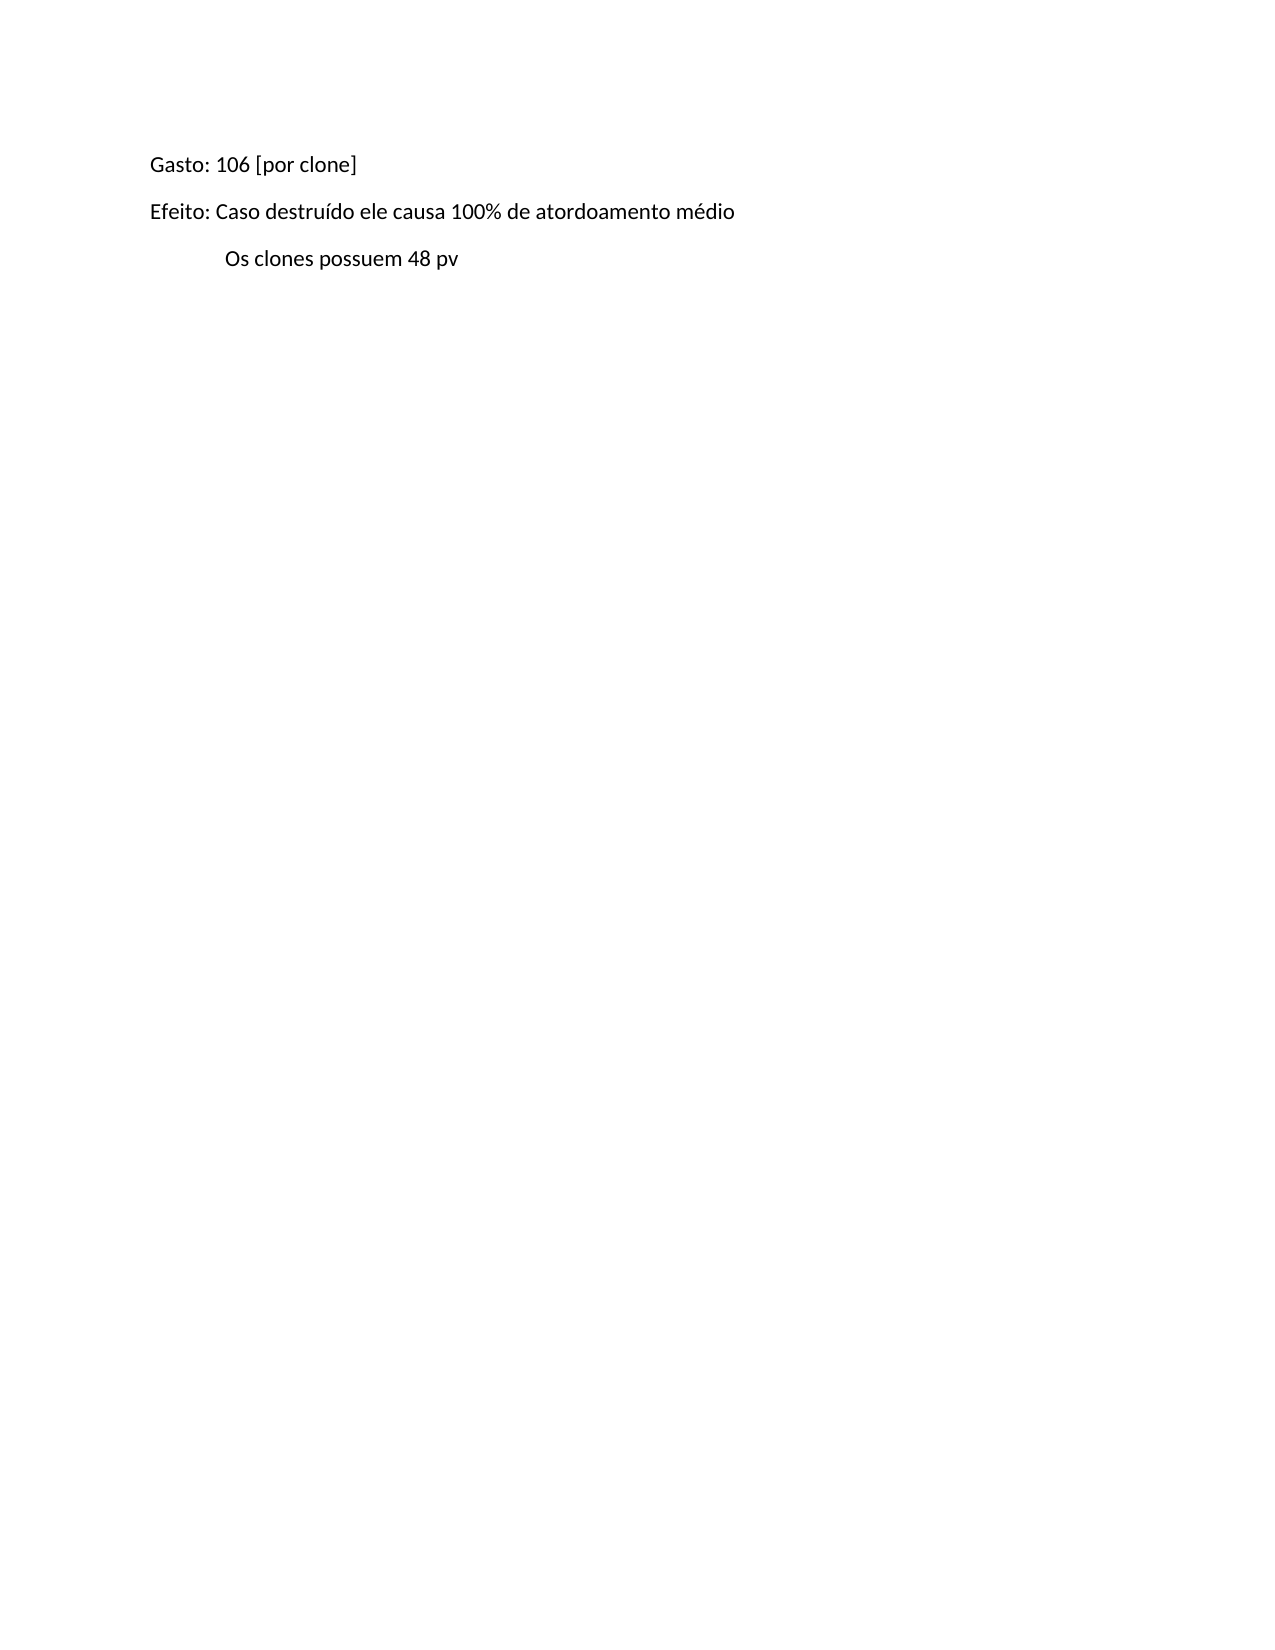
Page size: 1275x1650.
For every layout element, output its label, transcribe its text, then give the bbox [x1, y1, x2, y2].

text Gasto: 106 [por clone] [150, 150, 1125, 178]
text Os clones possuem 48 pv [150, 244, 1125, 272]
text Efeito: Caso destruído ele causa 100% de atordoamento médio [150, 197, 1125, 225]
